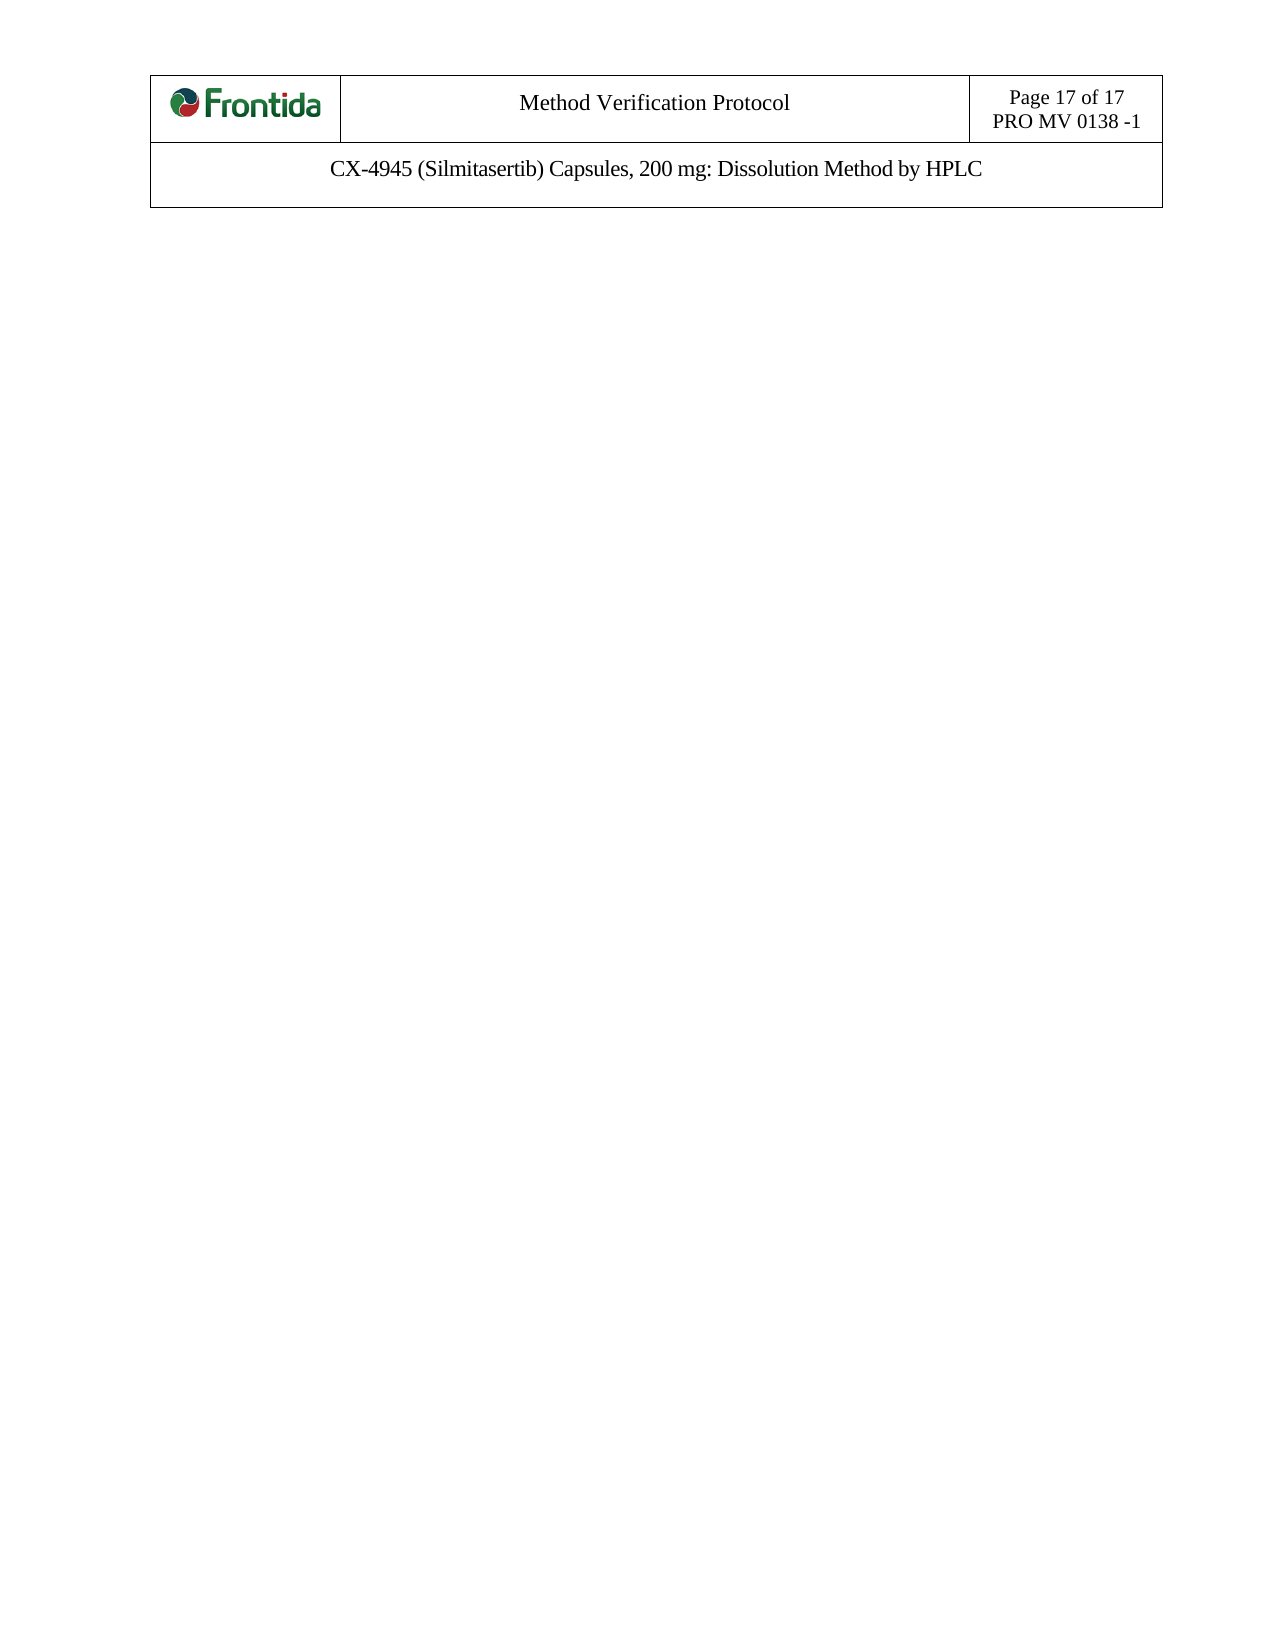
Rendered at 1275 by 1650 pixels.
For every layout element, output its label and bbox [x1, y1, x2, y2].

picture [170, 88, 321, 117]
